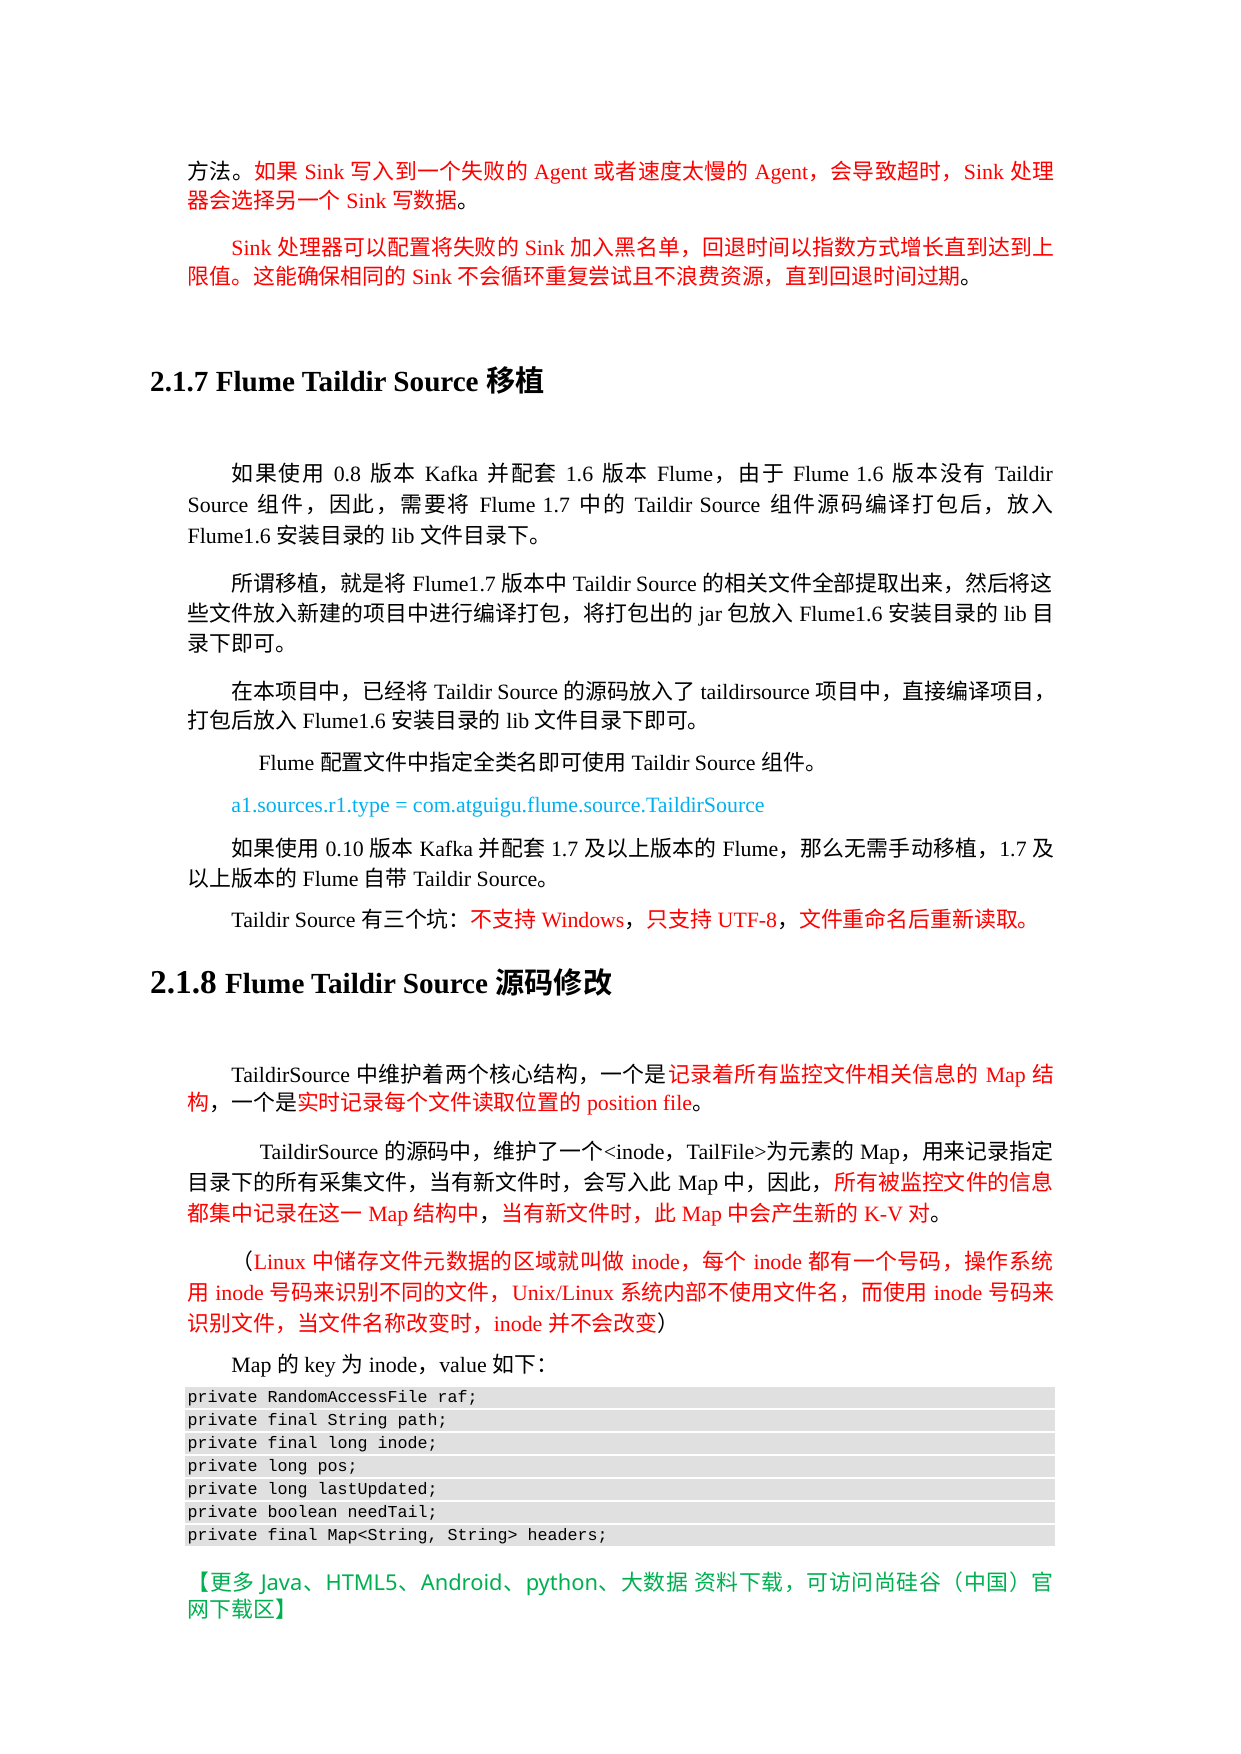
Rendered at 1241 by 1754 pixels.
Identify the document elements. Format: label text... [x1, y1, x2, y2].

text 方法。如果 Sink 写入到一个失败的 Agent 或者速度太慢的 Agent，会导致超时，Sink 处理器会选择另一个 Sink 写数据。 [187, 156, 1054, 215]
text Sink 处理器可以配置将失败的 Sink 加入黑名单，回退时间以指数方式增长直到达到上限值。这能确保相同的 Sink 不会循环重复尝试且不浪费资源，直到回退时间过期。 [187, 232, 1054, 290]
list TaildirSource 的源码中，维护了一个<inode，TailFile>为元素的 Map，用来记录指定目录下的所有采集文件，当有新文件时，会写入此 Map 中，因此，所有被监控文件的信息都集中记录在这一 Map 结构中，当有新文件时，此 Map 中会产生新的 K-V 对。 [187, 1135, 1054, 1227]
text Map 的 key 为 inode，value 如下： [231, 1351, 1090, 1378]
text private final Map<String, String> headers; [187, 1526, 1090, 1545]
text Taildir Source 有三个坑：不支持 Windows，只支持 UTF-8，文件重命名后重新读取。 [231, 906, 1090, 933]
text 在本项目中，已经将 Taildir Source 的源码放入了 taildirsource 项目中，直接编译项目，打包后放入 Flume1.6 安装目录的 lib 文件目录下即可。 [187, 676, 1056, 735]
text TaildirSource 中维护着两个核心结构，一个是记录着所有监控文件相关信息的 Map 结构，一个是实时记录每个文件读取位置的 position file。 [187, 1059, 1054, 1116]
text private long lastUpdated; [187, 1481, 1090, 1499]
list Flume 配置文件中指定全类名即可使用 Taildir Source 组件。 [231, 749, 1090, 776]
text 如果使用 0.10 版本 Kafka 并配套 1.7 及以上版本的 Flume，那么无需手动移植，1.7 及以上版本的 Flume 自带 Taildir Source。 [187, 833, 1054, 892]
text 【更多 Java、HTML5、Android、python、大数据 资料下载，可访问尚硅谷（中国）官网下载区】 [187, 1569, 1054, 1622]
text private final String path; [187, 1412, 1090, 1431]
text private long pos; [187, 1457, 1090, 1476]
text a1.sources.r1.type = com.atguigu.flume.source.TaildirSource [231, 792, 1090, 817]
text private final long inode; [187, 1435, 1090, 1454]
text private RandomAccessFile raf; [187, 1389, 1090, 1408]
text （Linux 中储存文件元数据的区域就叫做 inode，每个 inode 都有一个号码，操作系统用 inode 号码来识别不同的文件，Unix/Linux 系统内部不使用文件名，而使用 inode 号码来识别文件，当文件名称改变时，inode 并不会改变） [187, 1244, 1054, 1337]
text 如果使用 0.8 版本 Kafka 并配套 1.6 版本 Flume，由于 Flume 1.6 版本没有 Taildir Source 组件，因此，需要将 Flume 1.7 中的 Taildir Source 组件源码编译打包后，放入 Flume1.6 安装目录的 lib 文件目录下。 [187, 457, 1054, 550]
text private boolean needTail; [187, 1503, 1090, 1522]
text 所谓移植，就是将 Flume1.7 版本中 Taildir Source 的相关文件全部提取出来，然后将这些文件放入新建的项目中进行编译打包，将打包出的 jar 包放入 Flume1.6 安装目录的 lib 目录下即可。 [187, 567, 1054, 658]
subtitle 2.1.7 Flume Taildir Source 移植 [150, 357, 1090, 399]
subtitle 2.1.8 Flume Taildir Source 源码修改 [150, 960, 1090, 1002]
